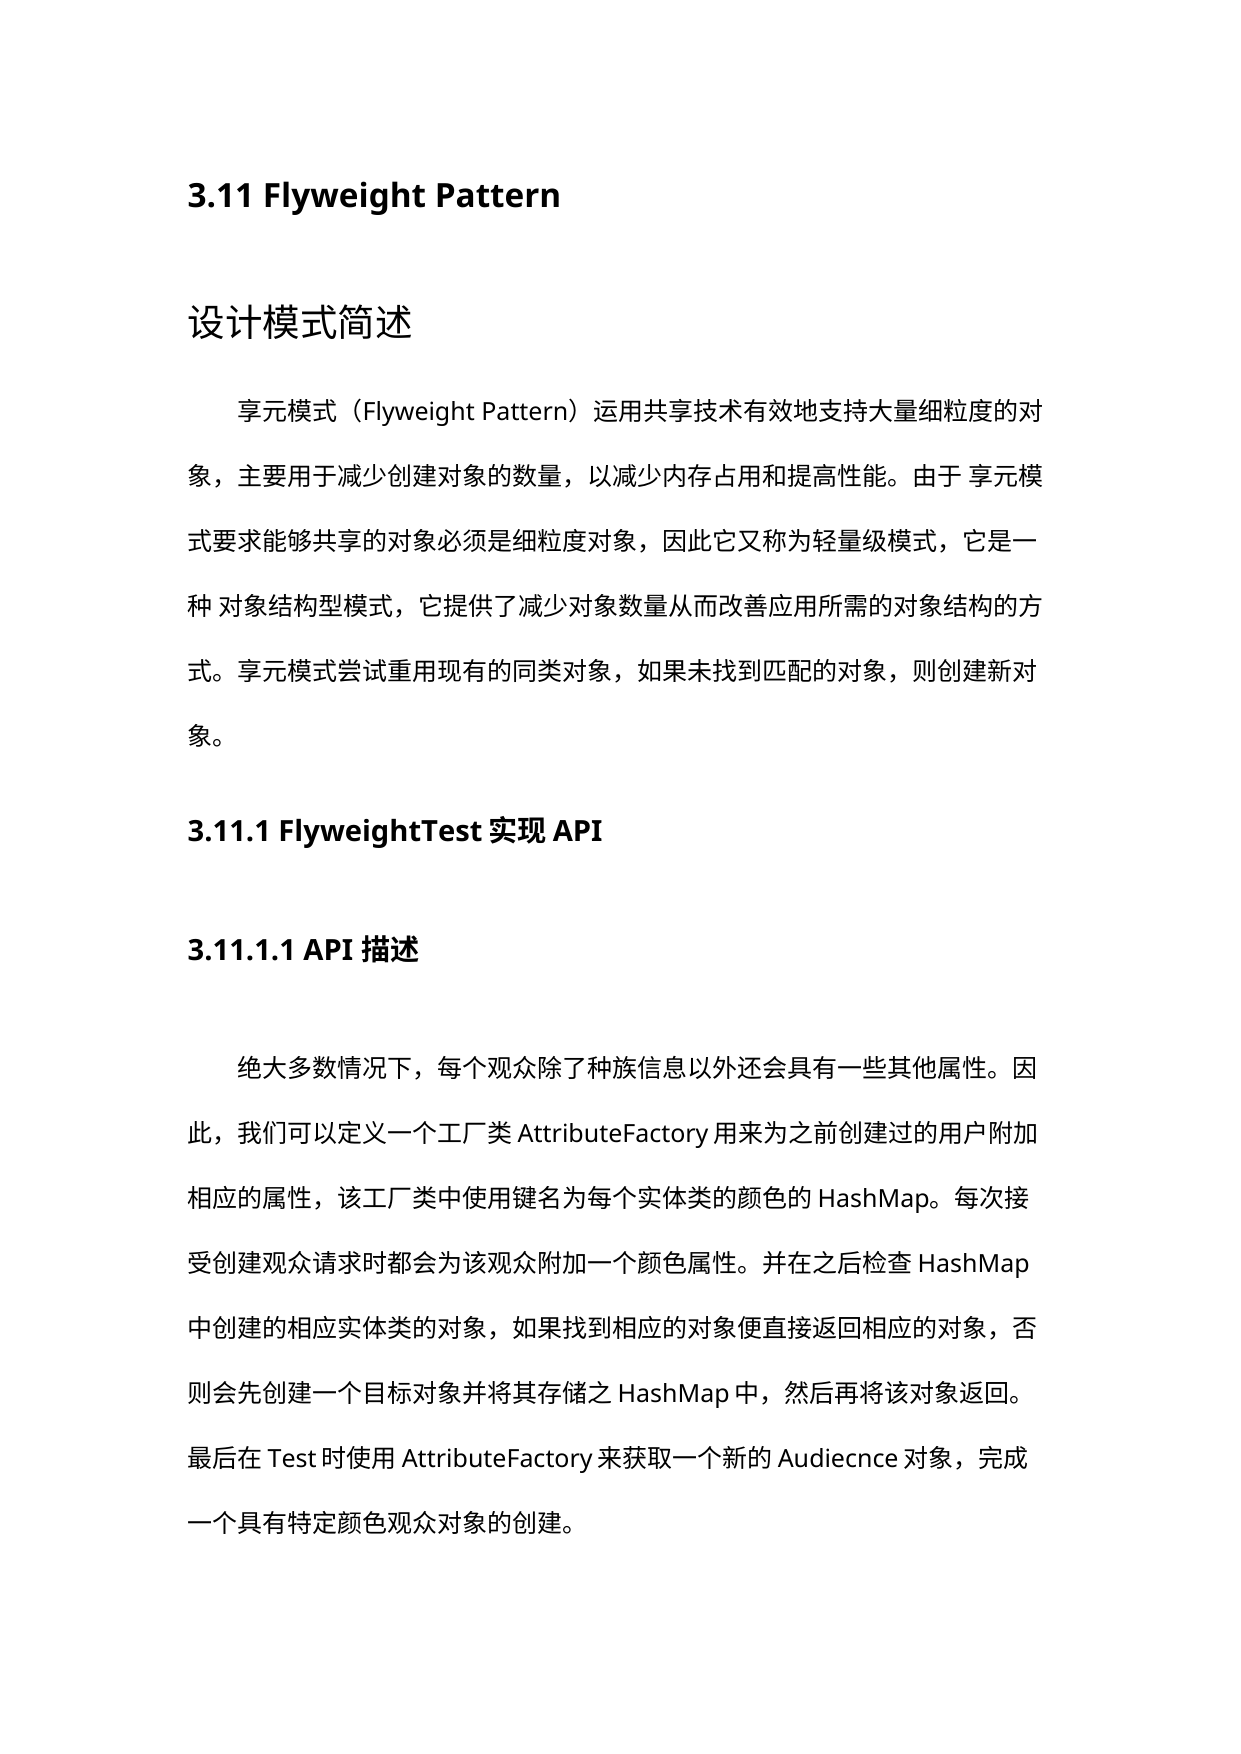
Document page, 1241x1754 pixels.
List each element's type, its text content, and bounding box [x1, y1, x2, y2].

subtitle 3.11 Flyweight Pattern [187, 162, 1053, 227]
text 绝大多数情况下，每个观众除了种族信息以外还会具有一些其他属性。因此，我们可以定义一个工厂类AttributeFactory用来为之前创建过的用户附加相应的属性，该工厂类中使用键名为每个实体类的颜色的HashMap。每次接受创建观众请求时都会为该观众附加一个颜色属性。并在之后检查HashMap中创建的相应实体类的对象，如果找到相应的对象便直接返回相应的对象，否则会先创建一个目标对象并将其存储之HashMap中，然后再将该对象返回。最后在Test时使用AttributeFactory来获取一个新的Audiecnce对象，完成一个具有特定颜色观众对象的创建。 [187, 1034, 1053, 1554]
text 设计模式简述 [187, 287, 1053, 352]
subtitle 3.11.1.1 API 描述 [187, 915, 1053, 980]
subtitle 3.11.1 FlyweightTest实现API [187, 796, 1053, 861]
text 享元模式（Flyweight Pattern）运用共享技术有效地支持大量细粒度的对象，主要用于减少创建对象的数量，以减少内存占用和提高性能。由于 享元模式要求能够共享的对象必须是细粒度对象，因此它又称为轻量级模式，它是一种 对象结构型模式，它提供了减少对象数量从而改善应用所需的对象结构的方式。享元模式尝试重用现有的同类对象，如果未找到匹配的对象，则创建新对象。 [187, 377, 1053, 767]
